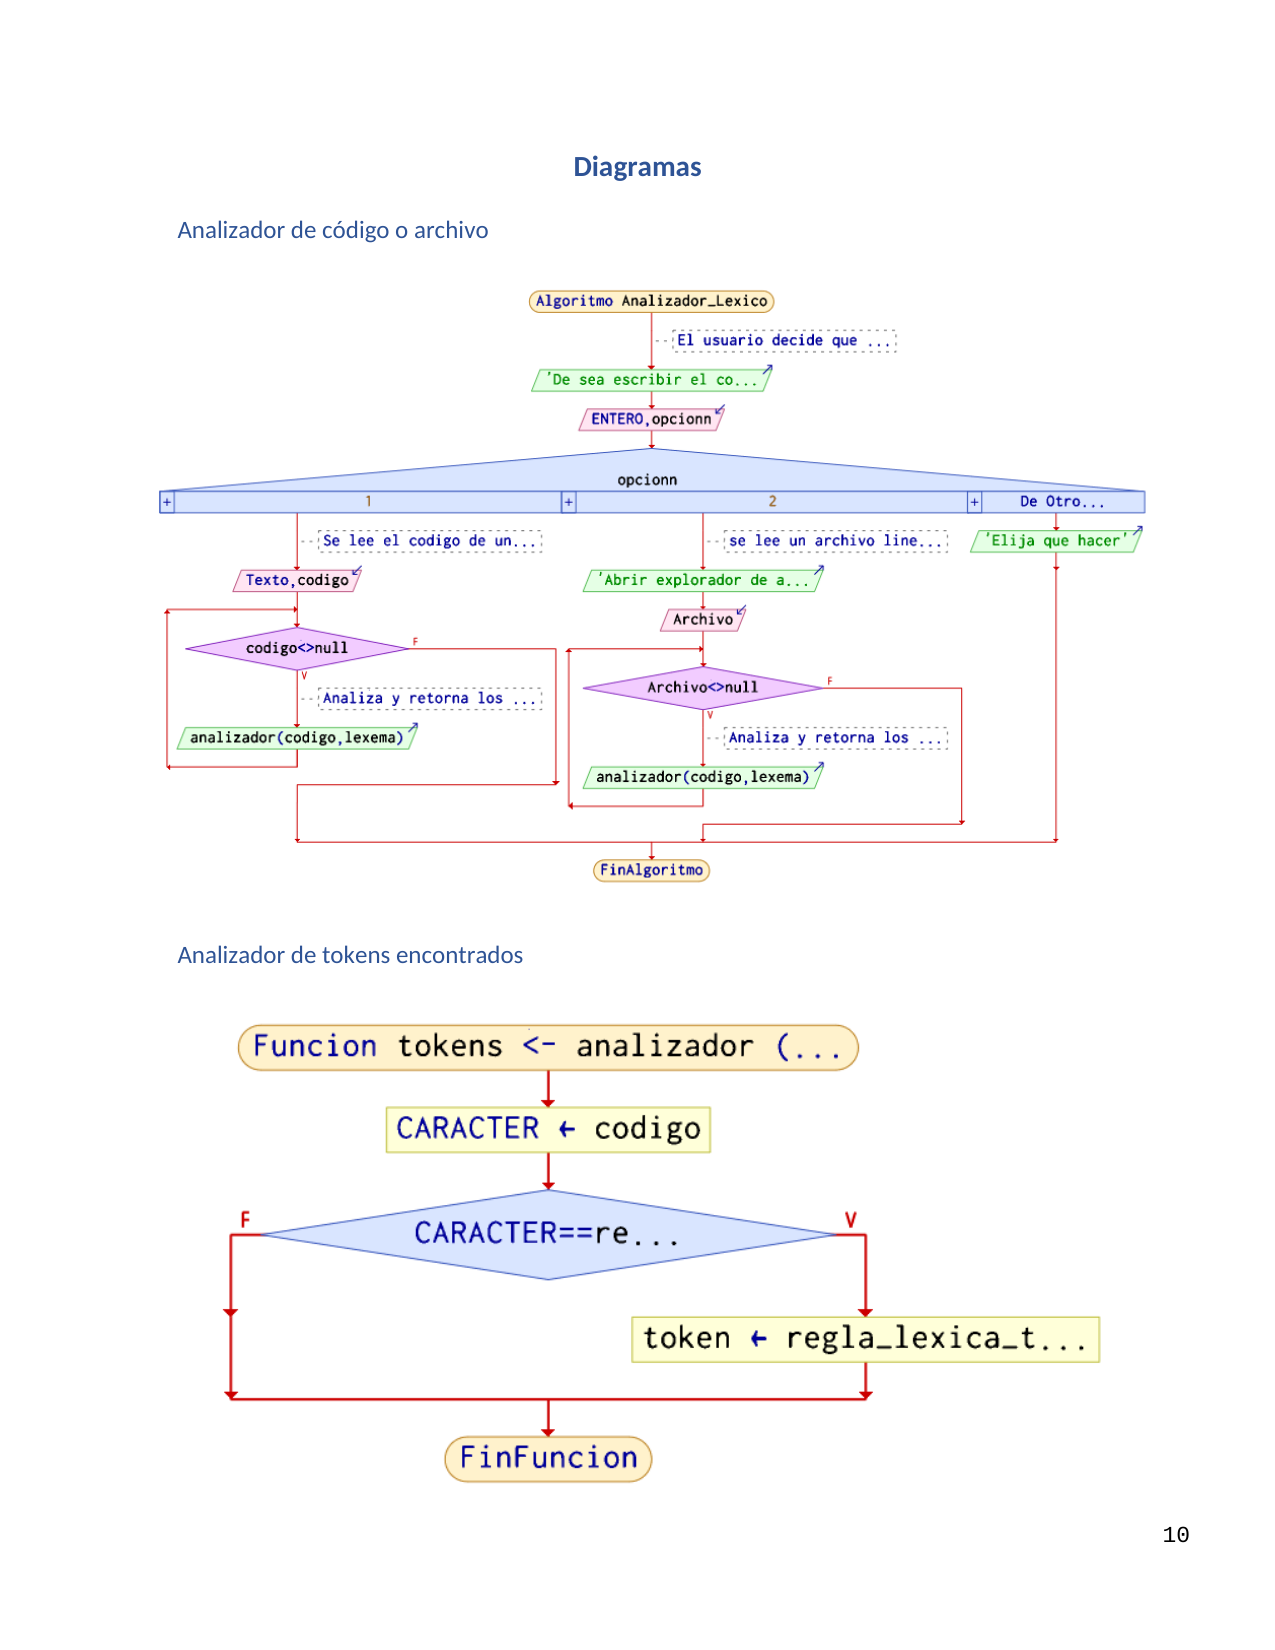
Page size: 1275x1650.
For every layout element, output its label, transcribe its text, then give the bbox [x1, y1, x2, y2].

subtitle Analizador de tokens encontrados [177, 939, 1189, 969]
subtitle Analizador de código o archivo [177, 214, 1189, 244]
picture [86, 255, 1178, 909]
picture [163, 990, 1150, 1512]
subtitle Diagramas [252, 148, 1023, 183]
